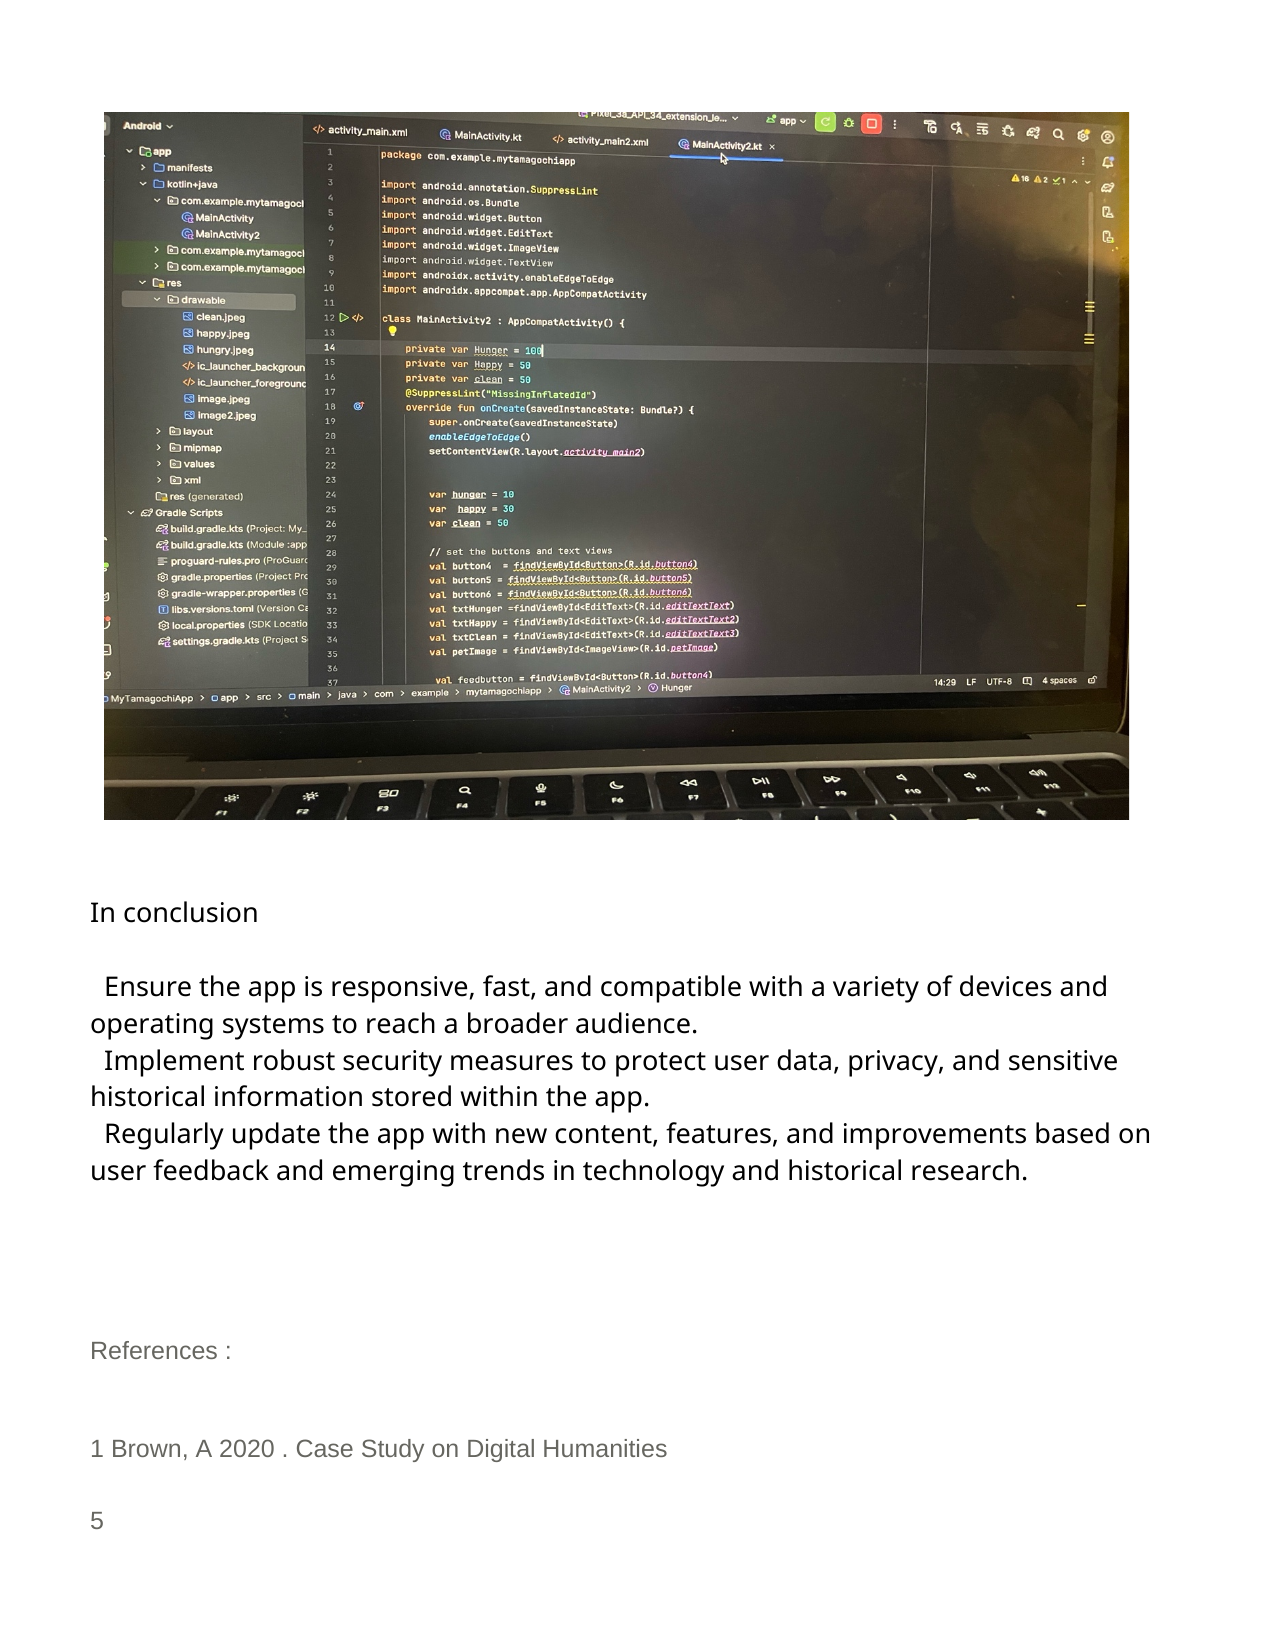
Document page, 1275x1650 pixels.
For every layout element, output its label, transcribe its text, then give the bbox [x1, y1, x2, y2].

text References : [90, 1336, 1185, 1365]
text Ensure the app is responsive, fast, and compatible with a variety of devices and operating systems to reach a broader audience. [90, 967, 1185, 1041]
picture [104, 112, 1130, 820]
text Regularly update the app with new content, features, and improvements based on user feedback and emerging trends in technology and historical research. [90, 1115, 1185, 1188]
text In conclusion [90, 893, 1185, 930]
text 1 Brown, A 2020 . Case Study on Digital Humanities [90, 1434, 1185, 1463]
text Implement robust security measures to protect user data, privacy, and sensitive historical information stored within the app. [90, 1041, 1185, 1115]
